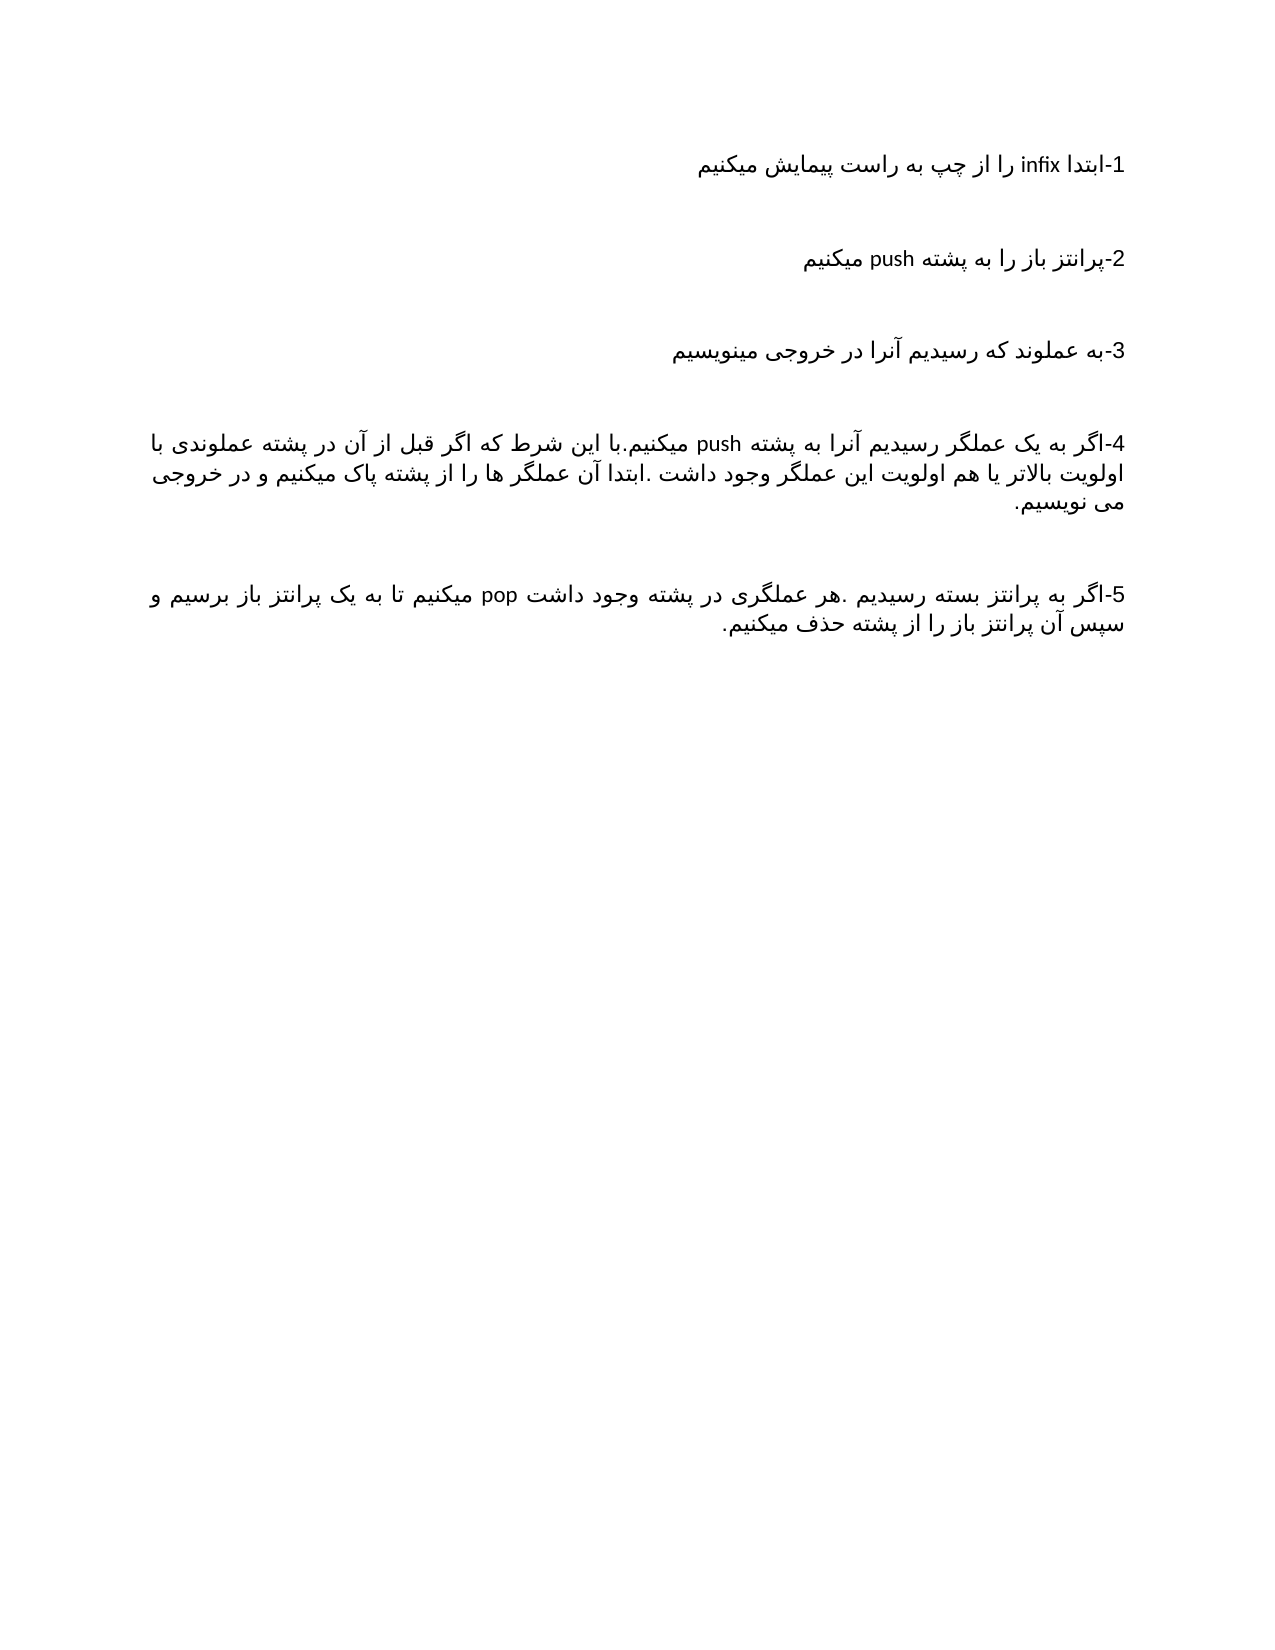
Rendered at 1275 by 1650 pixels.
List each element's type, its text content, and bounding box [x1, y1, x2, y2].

text 3-به عملوند که رسیدیم آنرا در خروجی مینویسیم [150, 337, 1125, 364]
text 4-اگر به یک عملگر رسیدیم آنرا به پشته push میکنیم.با این شرط که اگر قبل از آن در پشته عملوندی با اولویت بالاتر یا هم اولویت این عملگر وجود داشت .ابتدا آن عملگر ها را از پشته پاک میکنیم و در خروجی می نویسیم. [150, 429, 1125, 514]
text 2-پرانتز باز را به پشته push میکنیم [150, 244, 1125, 272]
text 1-ابتدا infix را از چپ به راست پیمایش میکنیم [150, 150, 1125, 178]
text 5-اگر به پرانتز بسته رسیدیم .هر عملگری در پشته وجود داشت pop میکنیم تا به یک پرانتز باز برسیم و سپس آن پرانتز باز را از پشته حذف میکنیم. [150, 580, 1125, 636]
